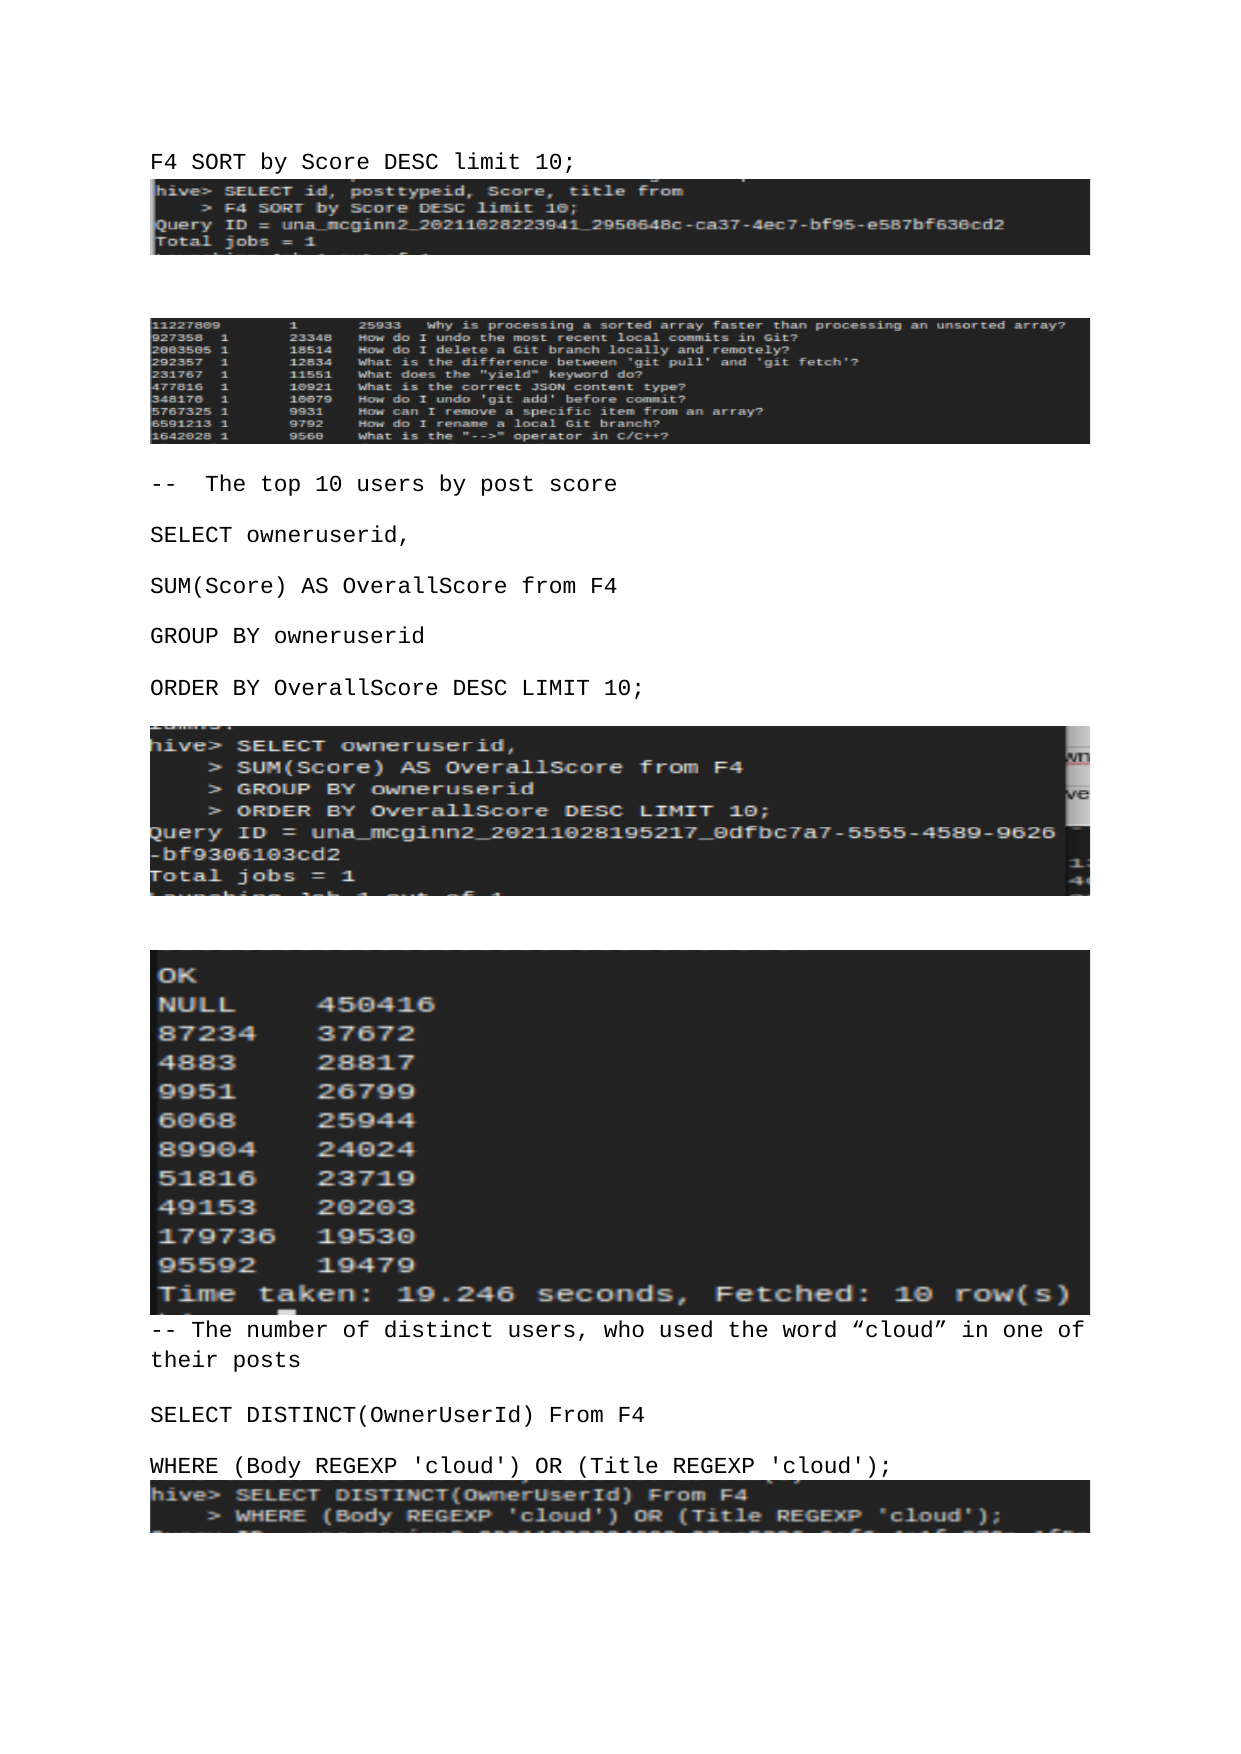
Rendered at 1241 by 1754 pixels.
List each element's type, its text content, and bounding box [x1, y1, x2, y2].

text -- The number of distinct users, who used the word “cloud” in one of their posts [150, 1319, 1090, 1374]
text WHERE (Body REGEXP 'cloud') OR (Title REGEXP 'cloud'); [150, 1454, 1090, 1480]
picture [150, 1480, 1091, 1533]
picture [150, 950, 1091, 1315]
text GROUP BY owneruserid [150, 625, 1090, 651]
picture [150, 726, 1091, 896]
picture [150, 179, 1091, 255]
text F4 SORT by Score DESC limit 10; [150, 150, 1090, 176]
text SELECT owneruserid, [150, 523, 1090, 549]
text -- The top 10 users by post score [150, 472, 1090, 498]
text SUM(Score) AS OverallScore from F4 [150, 574, 1090, 600]
text ORDER BY OverallScore DESC LIMIT 10; [150, 676, 1090, 702]
text SELECT DISTINCT(OwnerUserId) From F4 [150, 1403, 1090, 1429]
picture [150, 318, 1091, 444]
